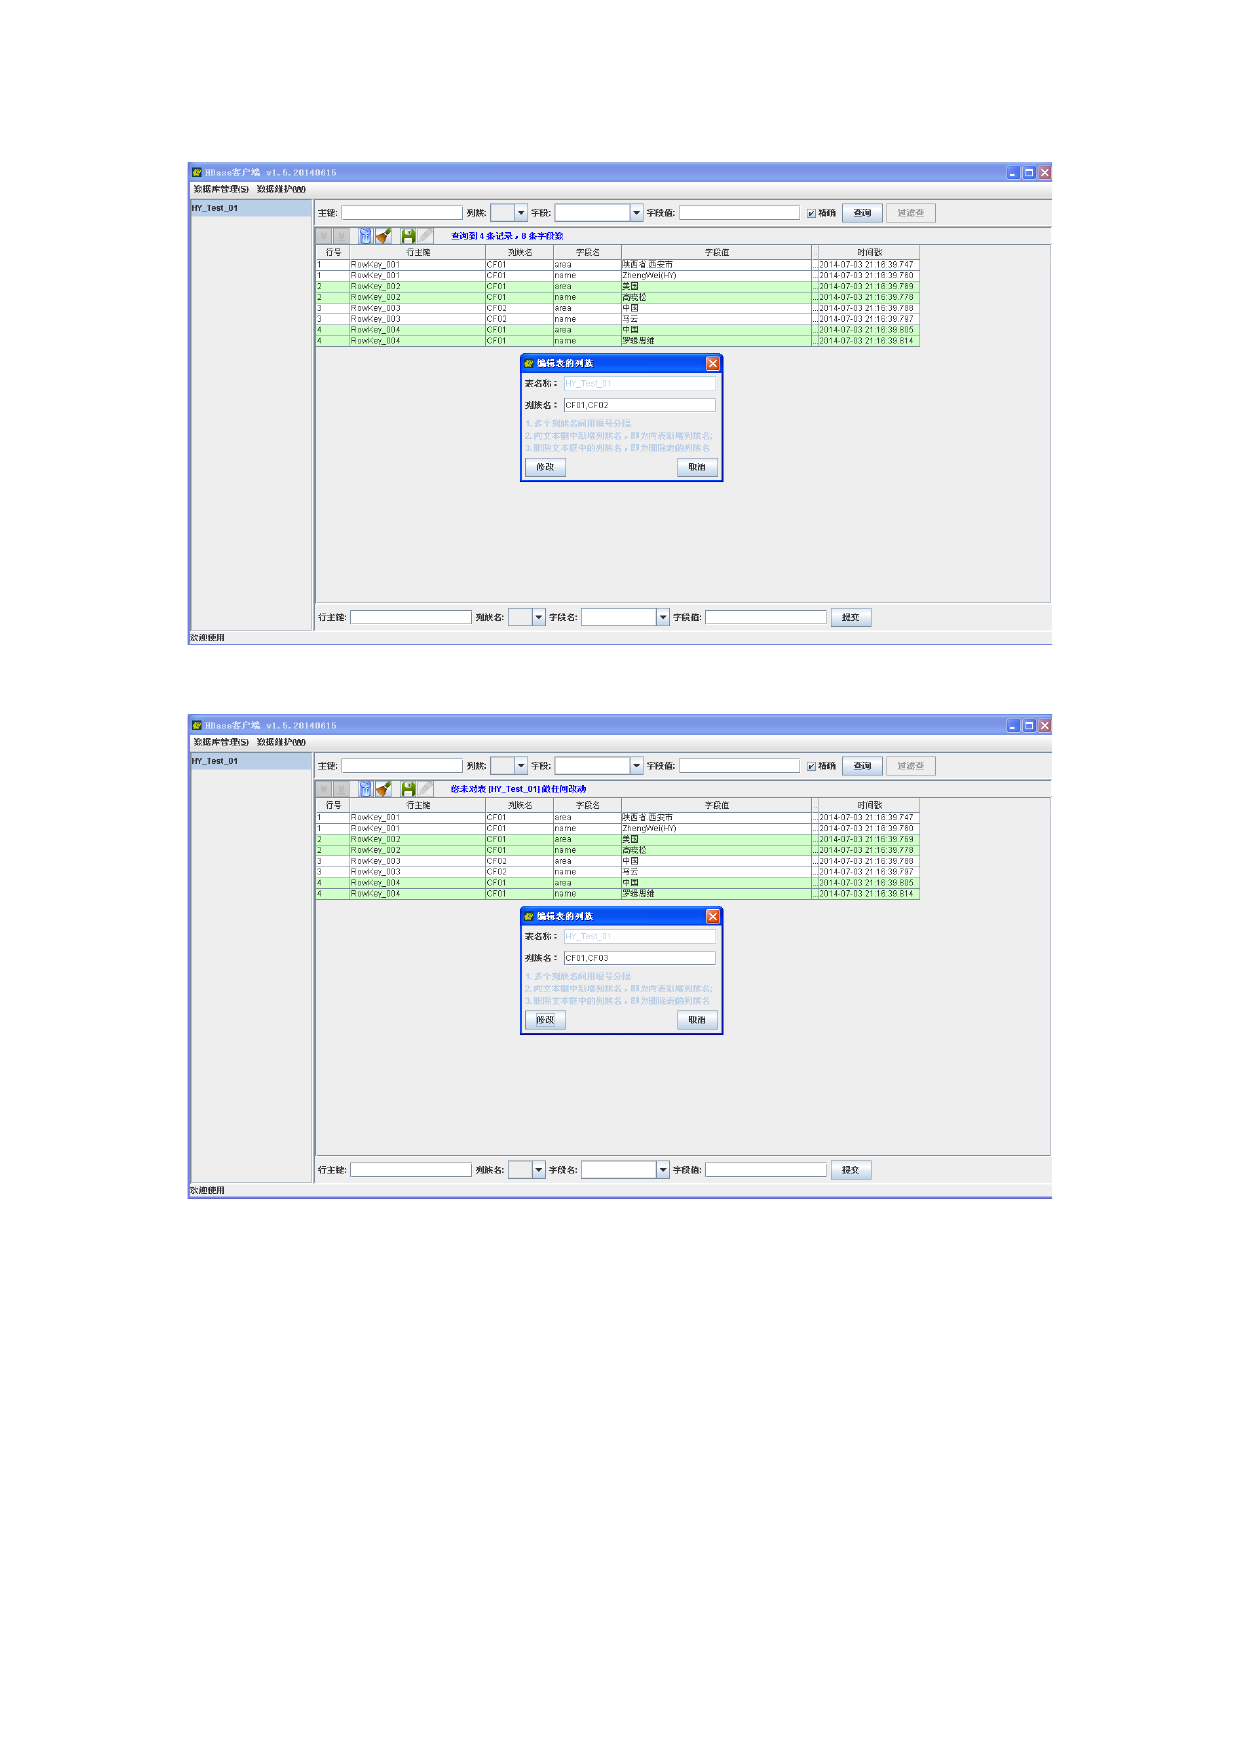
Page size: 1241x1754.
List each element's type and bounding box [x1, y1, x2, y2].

picture [187, 714, 1053, 1199]
picture [187, 162, 1053, 645]
